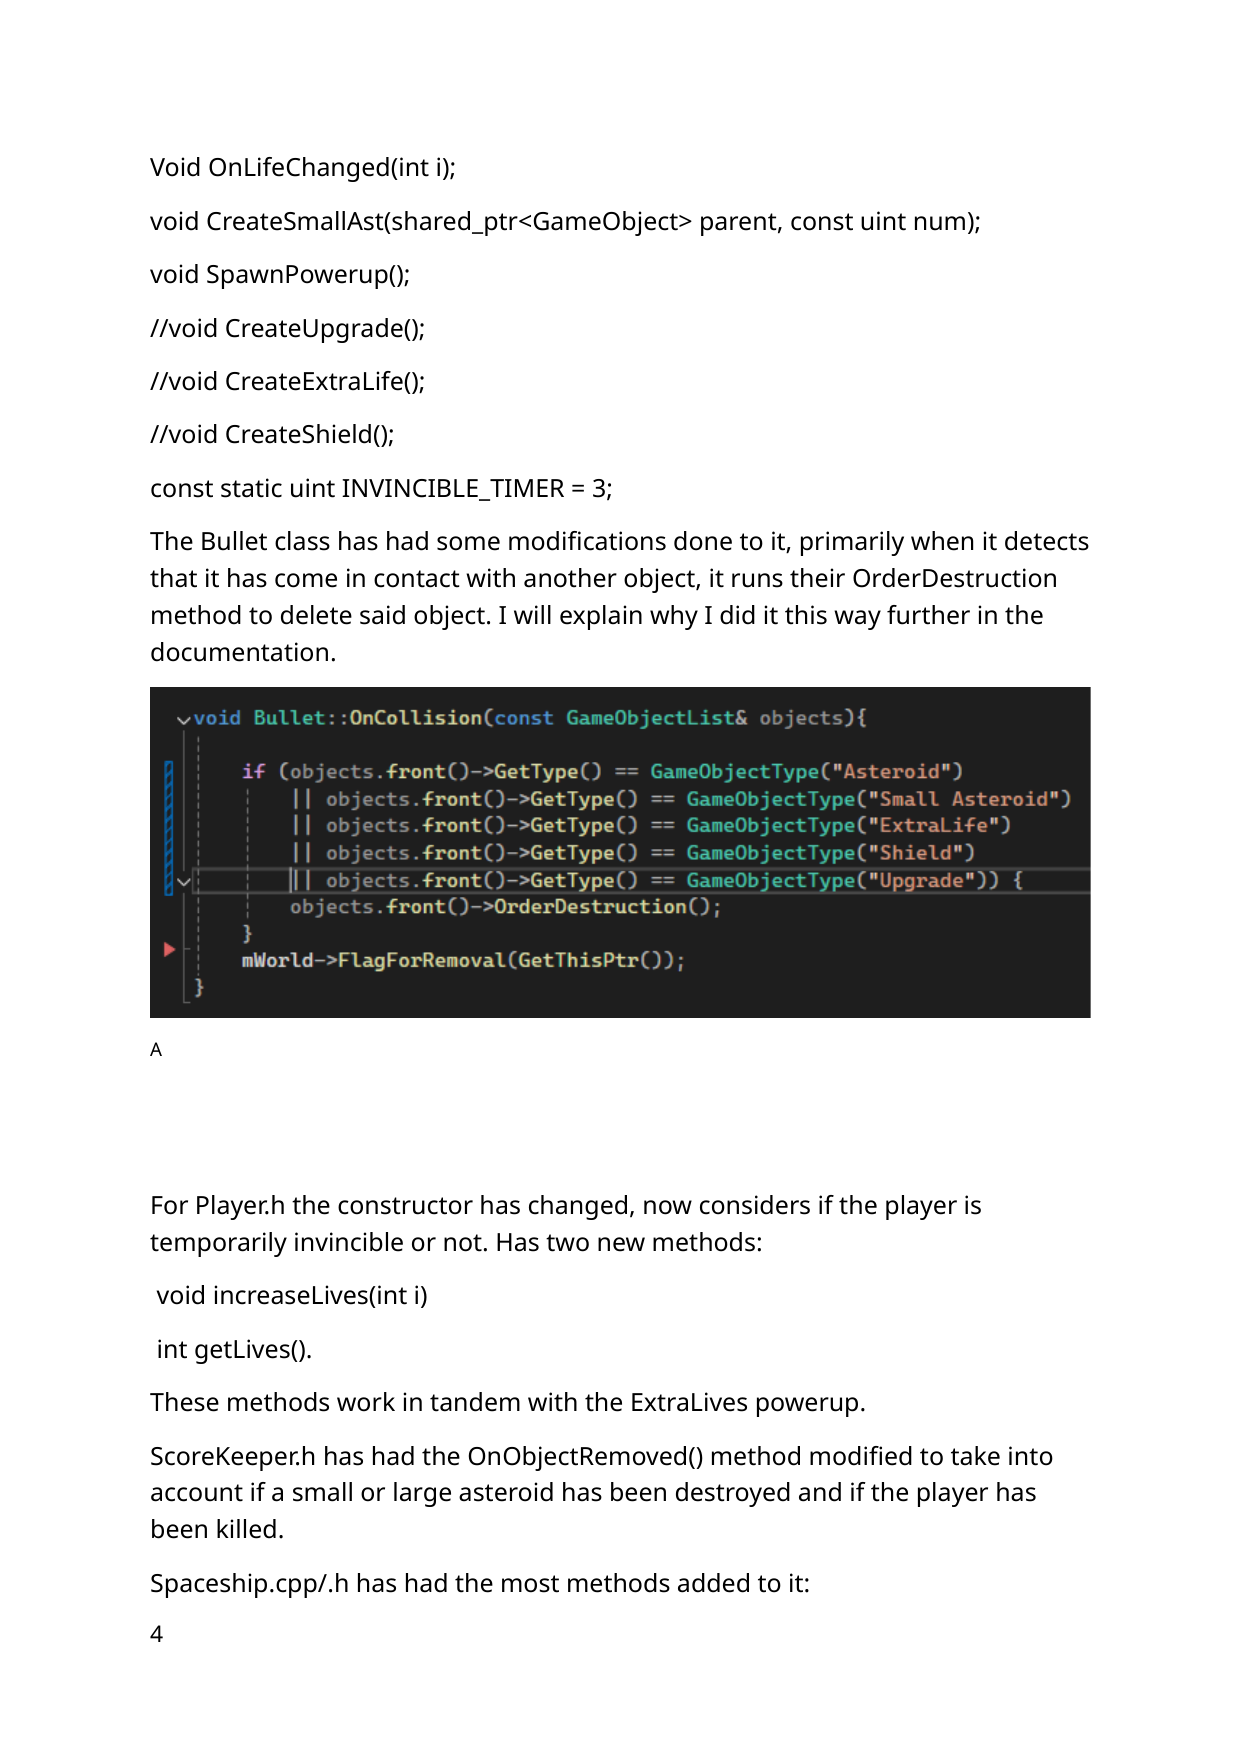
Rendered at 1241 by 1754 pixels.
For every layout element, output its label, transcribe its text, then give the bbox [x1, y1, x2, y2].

text int getLives(). [150, 1331, 1090, 1365]
text Void OnLifeChanged(int i); [150, 150, 1090, 184]
text A [150, 1037, 1090, 1062]
text void CreateSmallAst(shared_ptr<GameObject> parent, const uint num); [150, 203, 1090, 237]
text void SpawnPowerup(); [150, 257, 1090, 291]
text const static uint INVINCIBLE_TIMER = 3; [150, 471, 1090, 505]
text These methods work in tandem with the ExtraLives powerup. [150, 1385, 1090, 1419]
text //void CreateExtraLife(); [150, 364, 1090, 398]
text Spaceship.cpp/.h has had the most methods added to it: [150, 1565, 1090, 1599]
picture [150, 687, 1091, 1018]
text For Player.h the constructor has changed, now considers if the player is temporarily invincible or not. Has two new methods: [150, 1188, 1090, 1258]
text The Bullet class has had some modifications done to it, primarily when it detects that it has come in contact with another object, it runs their OrderDestruction method to delete said object. I will explain why I did it this way further in the documentation. [150, 524, 1090, 668]
text //void CreateUpgrade(); [150, 310, 1090, 344]
text void increaseLives(int i) [150, 1278, 1090, 1312]
text //void CreateShield(); [150, 417, 1090, 451]
text ScoreKeeper.h has had the OnObjectRemoved() method modified to take into account if a small or large asteroid has been destroyed and if the player has been killed. [150, 1438, 1090, 1546]
